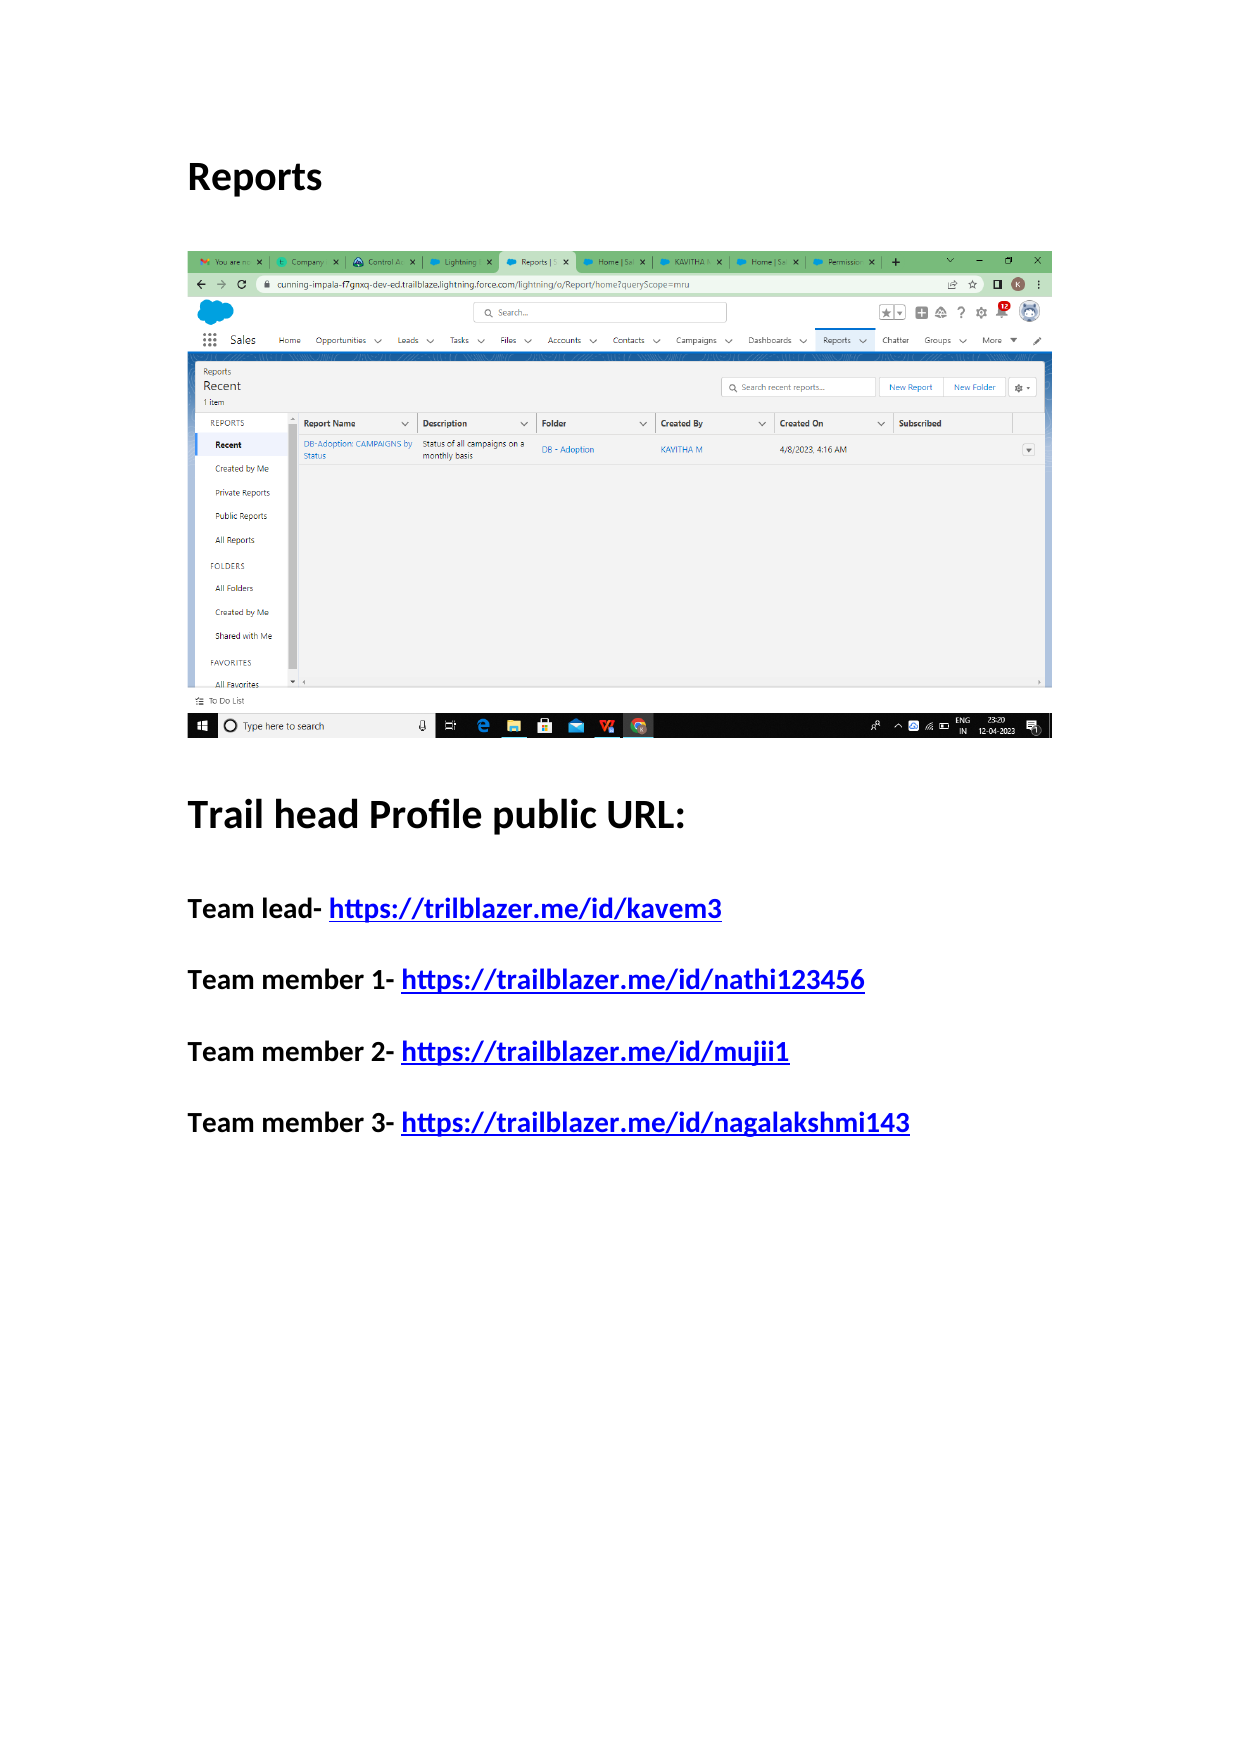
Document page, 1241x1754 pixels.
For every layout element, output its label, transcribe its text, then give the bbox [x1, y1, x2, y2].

text Team member 2- https://trailblazer.me/id/mujii1 [187, 1033, 1053, 1068]
text Team member 1- https://trailblazer.me/id/nathi123456 [187, 961, 1053, 997]
text Team member 3- https://trailblazer.me/id/nagalakshmi143 [187, 1104, 1053, 1139]
text Trail head Profile public URL: [187, 788, 1053, 839]
text Team lead- https://trilblazer.me/id/kavem3 [187, 890, 1053, 926]
picture [187, 251, 1052, 738]
text Reports [187, 150, 1053, 201]
